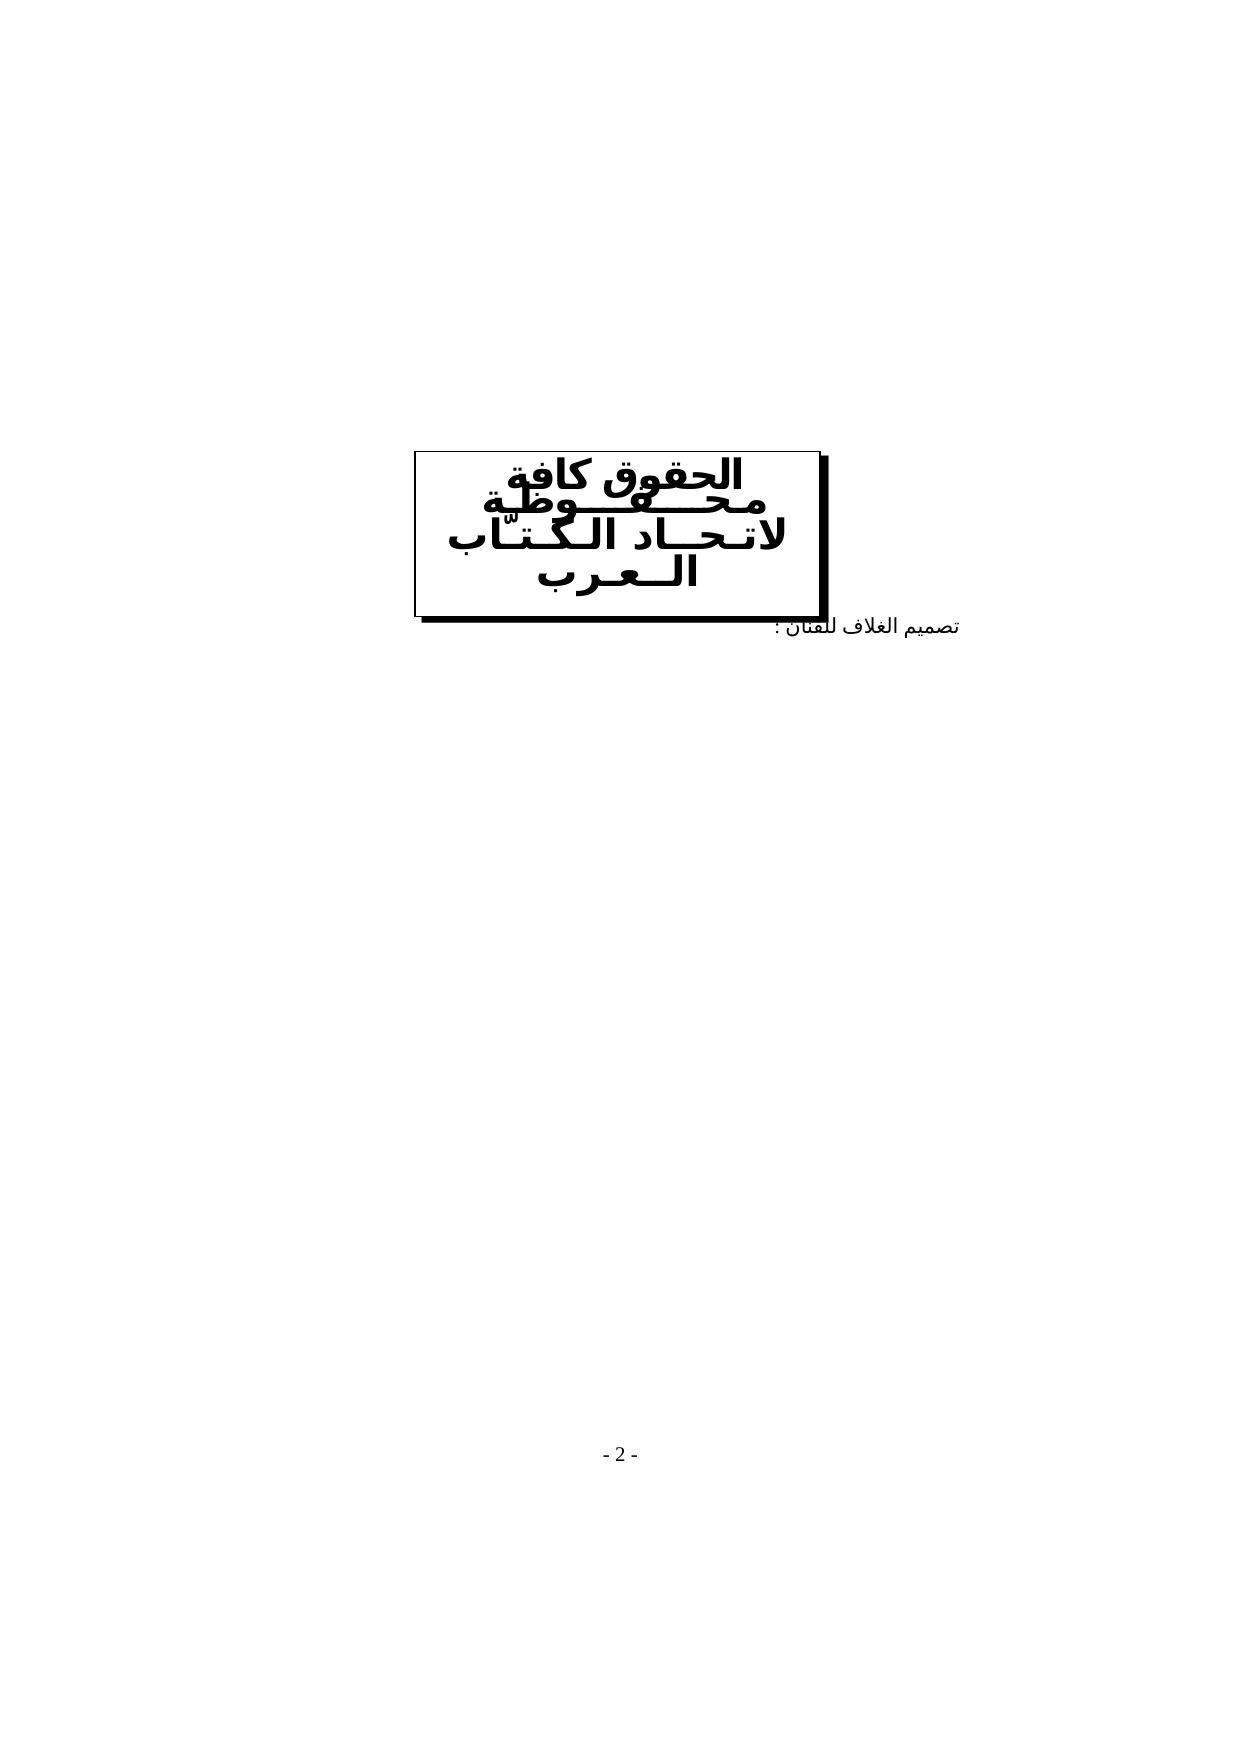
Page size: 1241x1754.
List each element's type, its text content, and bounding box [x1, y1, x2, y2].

text تصميم الغلاف للفنان : [281, 614, 960, 638]
